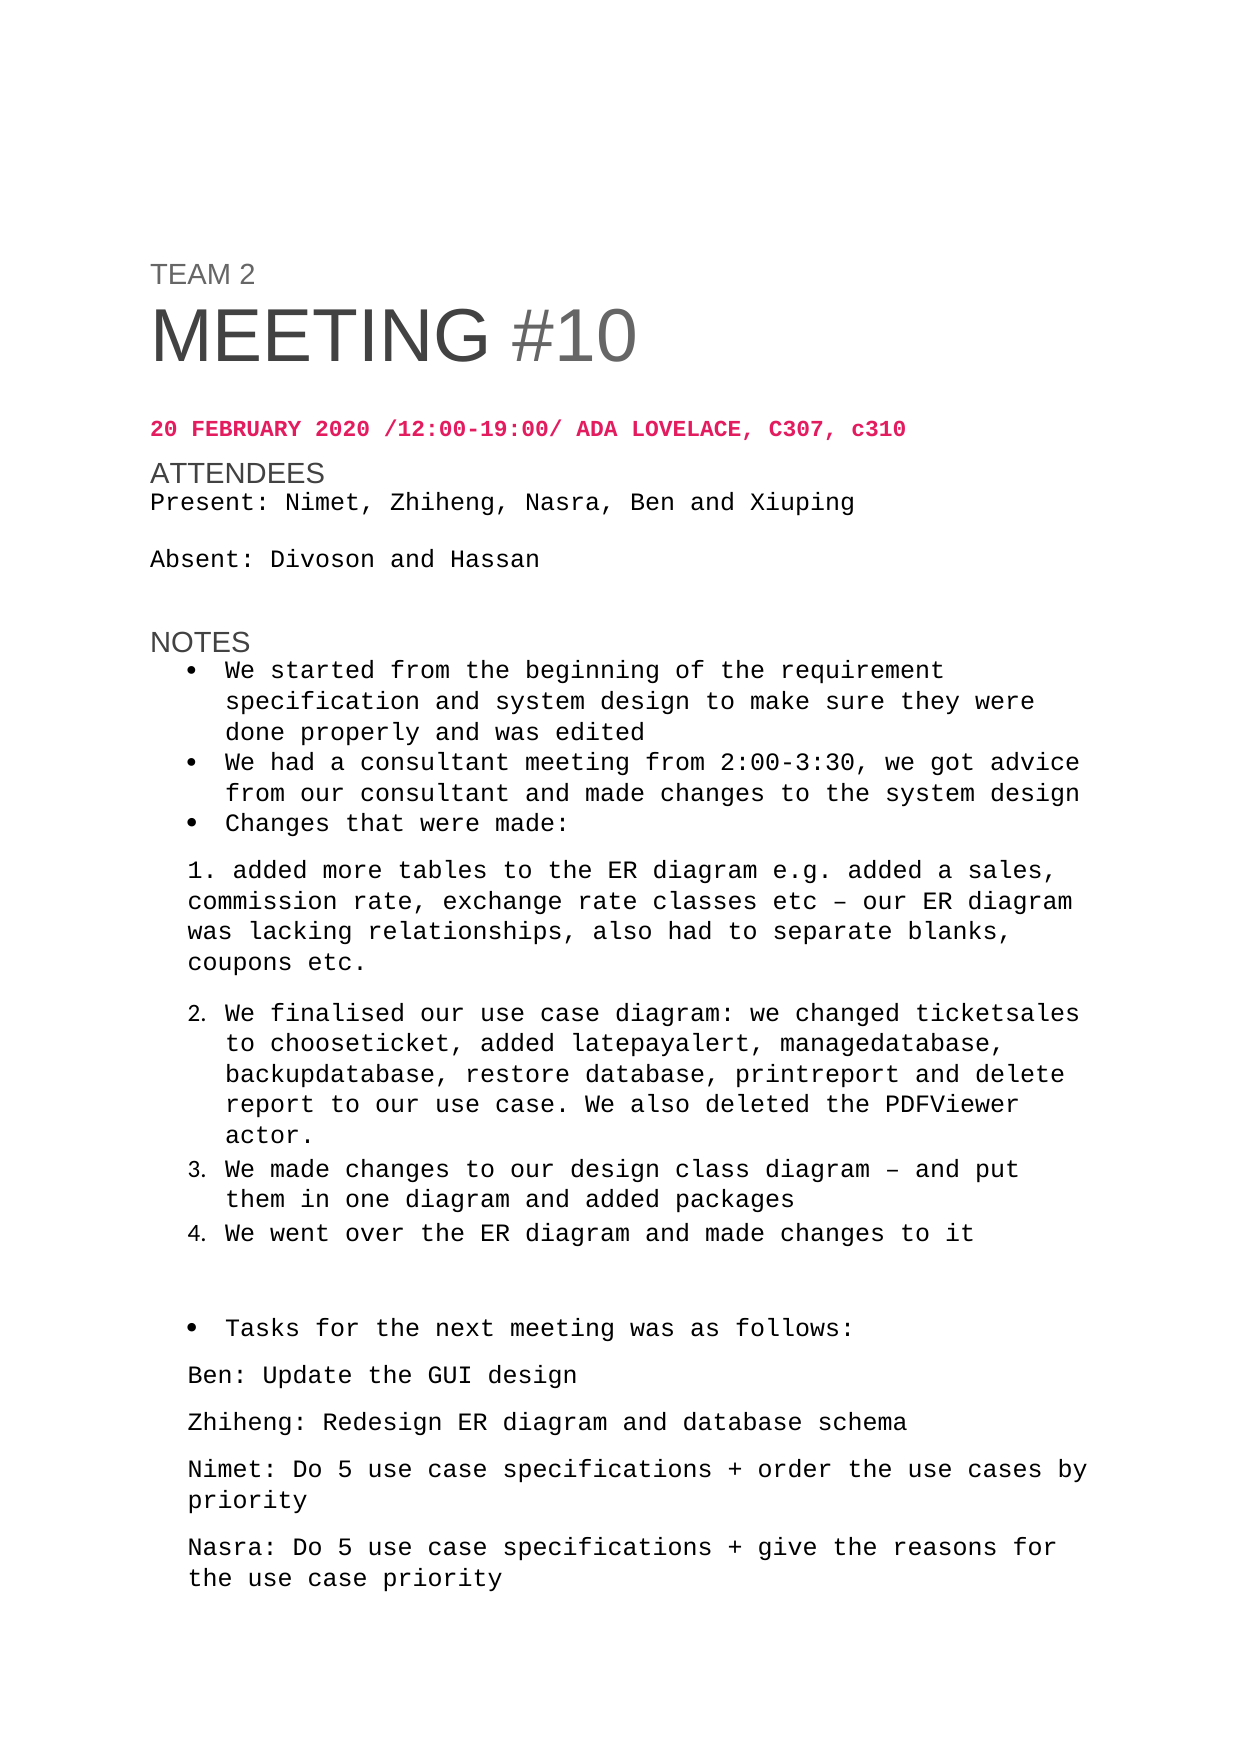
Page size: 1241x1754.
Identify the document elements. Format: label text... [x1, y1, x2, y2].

list We went over the ER diagram and made changes to it [187, 1217, 1090, 1249]
text 1. added more tables to the ER diagram e.g. added a sales, commission rate, exchange rate classes etc – our ER diagram was lacking relationships, also had to separate blanks, coupons etc. [187, 858, 1090, 978]
text Nimet: Do 5 use case specifications + order the use cases by priority [187, 1457, 1090, 1516]
text 20 FEBRUARY 2020 /12:00-19:00/ ADA LOVELACE, C307, c310 [150, 418, 1090, 443]
list We finalised our use case diagram: we changed ticketsales to chooseticket, added latepayalert, managedatabase, backupdatabase, restore database, printreport and delete report to our use case. We also deleted the PDFViewer actor. [187, 997, 1090, 1151]
text ATTENDEES [150, 456, 1090, 489]
list We started from the beginning of the requirement specification and system design to make sure they were done properly and was edited [187, 658, 1090, 747]
list We had a consultant meeting from 2:00-3:30, we got advice from our consultant and made changes to the system design [187, 750, 1090, 808]
text MEETING #10 [150, 291, 1090, 377]
list Changes that were made: [187, 811, 1090, 839]
list We made changes to our design class diagram – and put them in one diagram and added packages [187, 1153, 1090, 1215]
text Present: Nimet, Zhiheng, Nasra, Ben and Xiuping [150, 489, 1090, 518]
list Tasks for the next meeting was as follows: [187, 1315, 1090, 1344]
text Absent: Divoson and Hassan [150, 546, 1090, 574]
text NOTES [150, 624, 1090, 658]
text TEAM 2 [150, 257, 1090, 291]
text Nasra: Do 5 use case specifications + give the reasons for the use case priority [187, 1534, 1090, 1593]
text Ben: Update the GUI design [187, 1362, 1090, 1391]
text Zhiheng: Redesign ER diagram and database schema [187, 1410, 1090, 1438]
